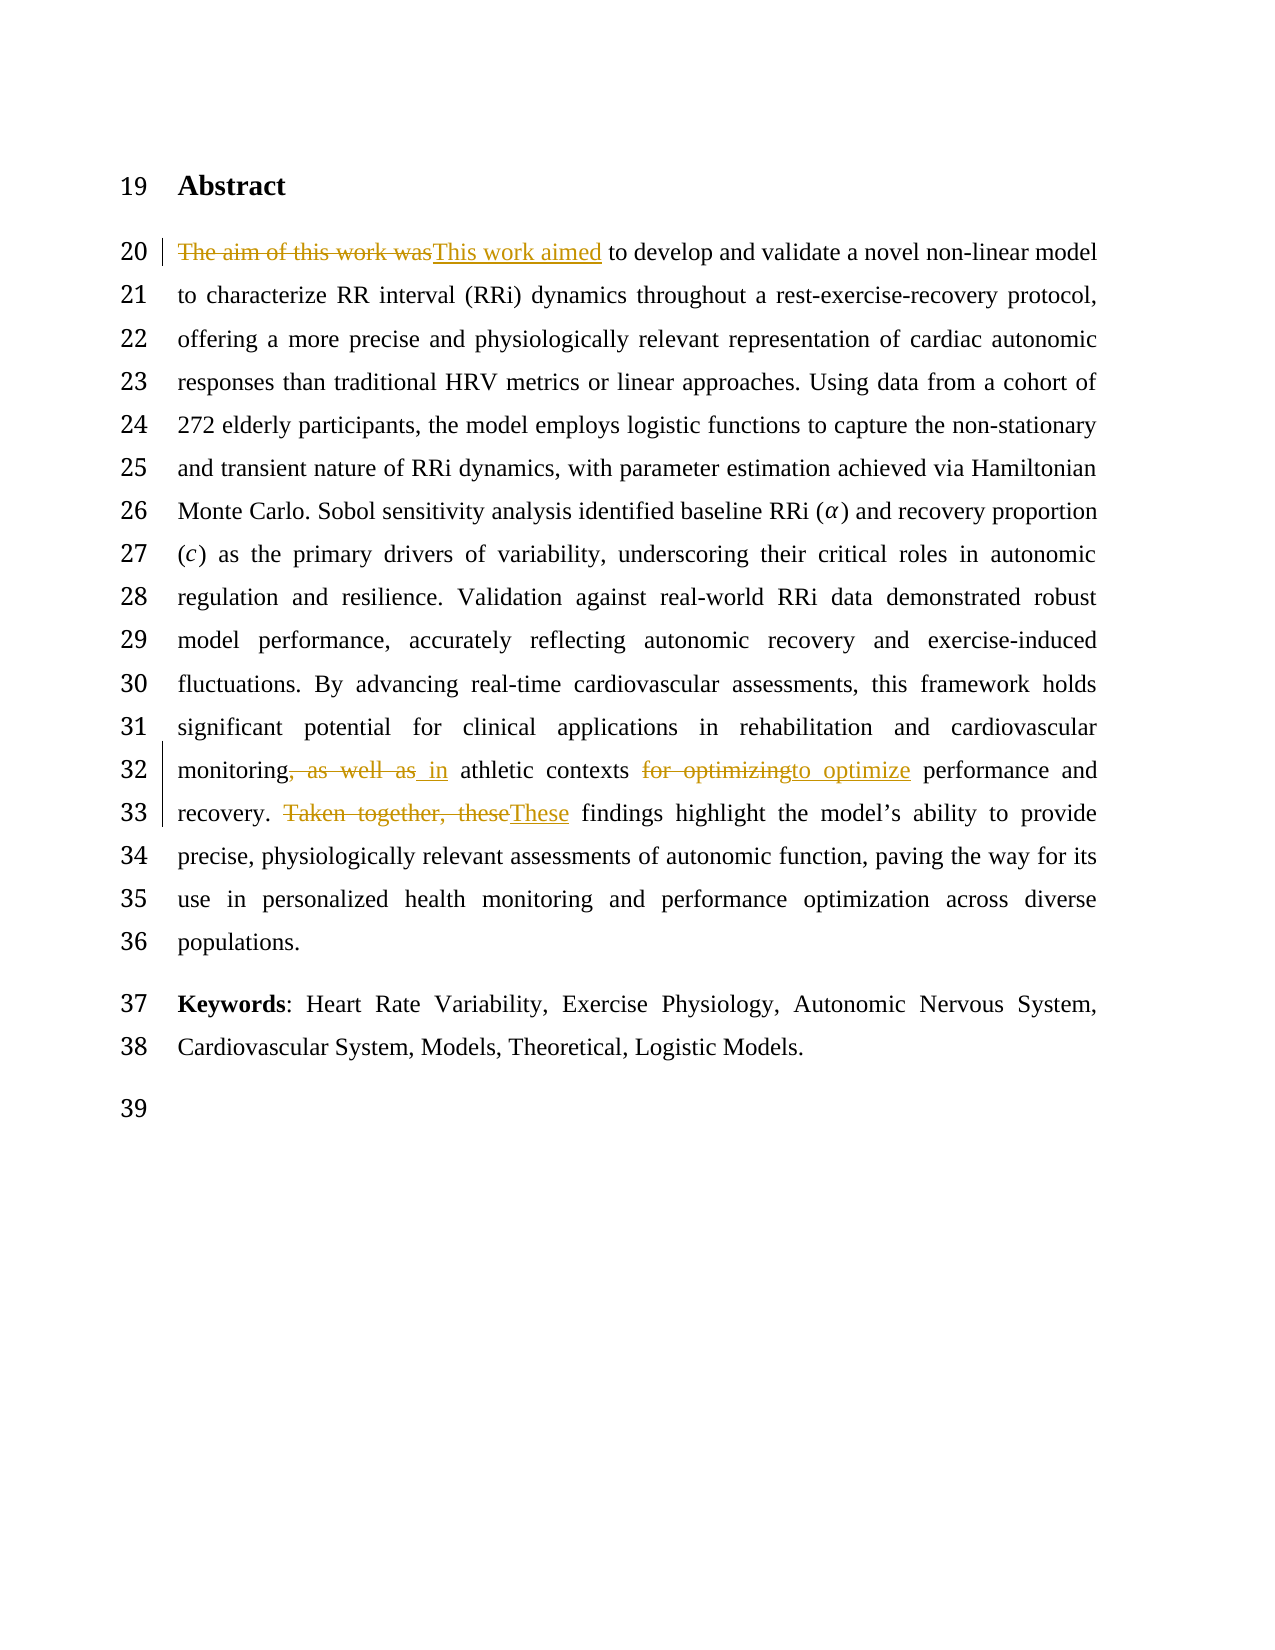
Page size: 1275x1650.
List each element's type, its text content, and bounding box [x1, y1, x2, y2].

text to develop and validate a novel non-linear model to characterize RR interval (RRi) dynamics throughout a rest-exercise-recovery protocol, offering a more precise and physiologically relevant representation of cardiac autonomic responses than traditional HRV metrics or linear approaches. Using data from a cohort of 272 elderly participants, the model employs logistic functions to capture the non-stationary and transient nature of RRi dynamics, with parameter estimation achieved via Hamiltonian Monte Carlo. Sobol sensitivity analysis identified baseline RRi () and recovery proportion () as the primary drivers of variability, underscoring their critical roles in autonomic regulation and resilience. Validation against real-world RRi data demonstrated robust model performance, accurately reflecting autonomic recovery and exercise-induced fluctuations. By advancing real-time cardiovascular assessments, this framework holds significant potential for clinical applications in rehabilitation and cardiovascular monitoring athletic contexts performance and recovery. findings highlight the model’s ability to provide precise, physiologically relevant assessments of autonomic function, paving the way for its use in personalized health monitoring and performance optimization across diverse populations. [177, 237, 1098, 956]
text Keywords: Heart Rate Variability, Exercise Physiology, Autonomic Nervous System, Cardiovascular System, Models, Theoretical, Logistic Models. [177, 989, 1098, 1061]
subtitle Abstract [177, 168, 1098, 202]
